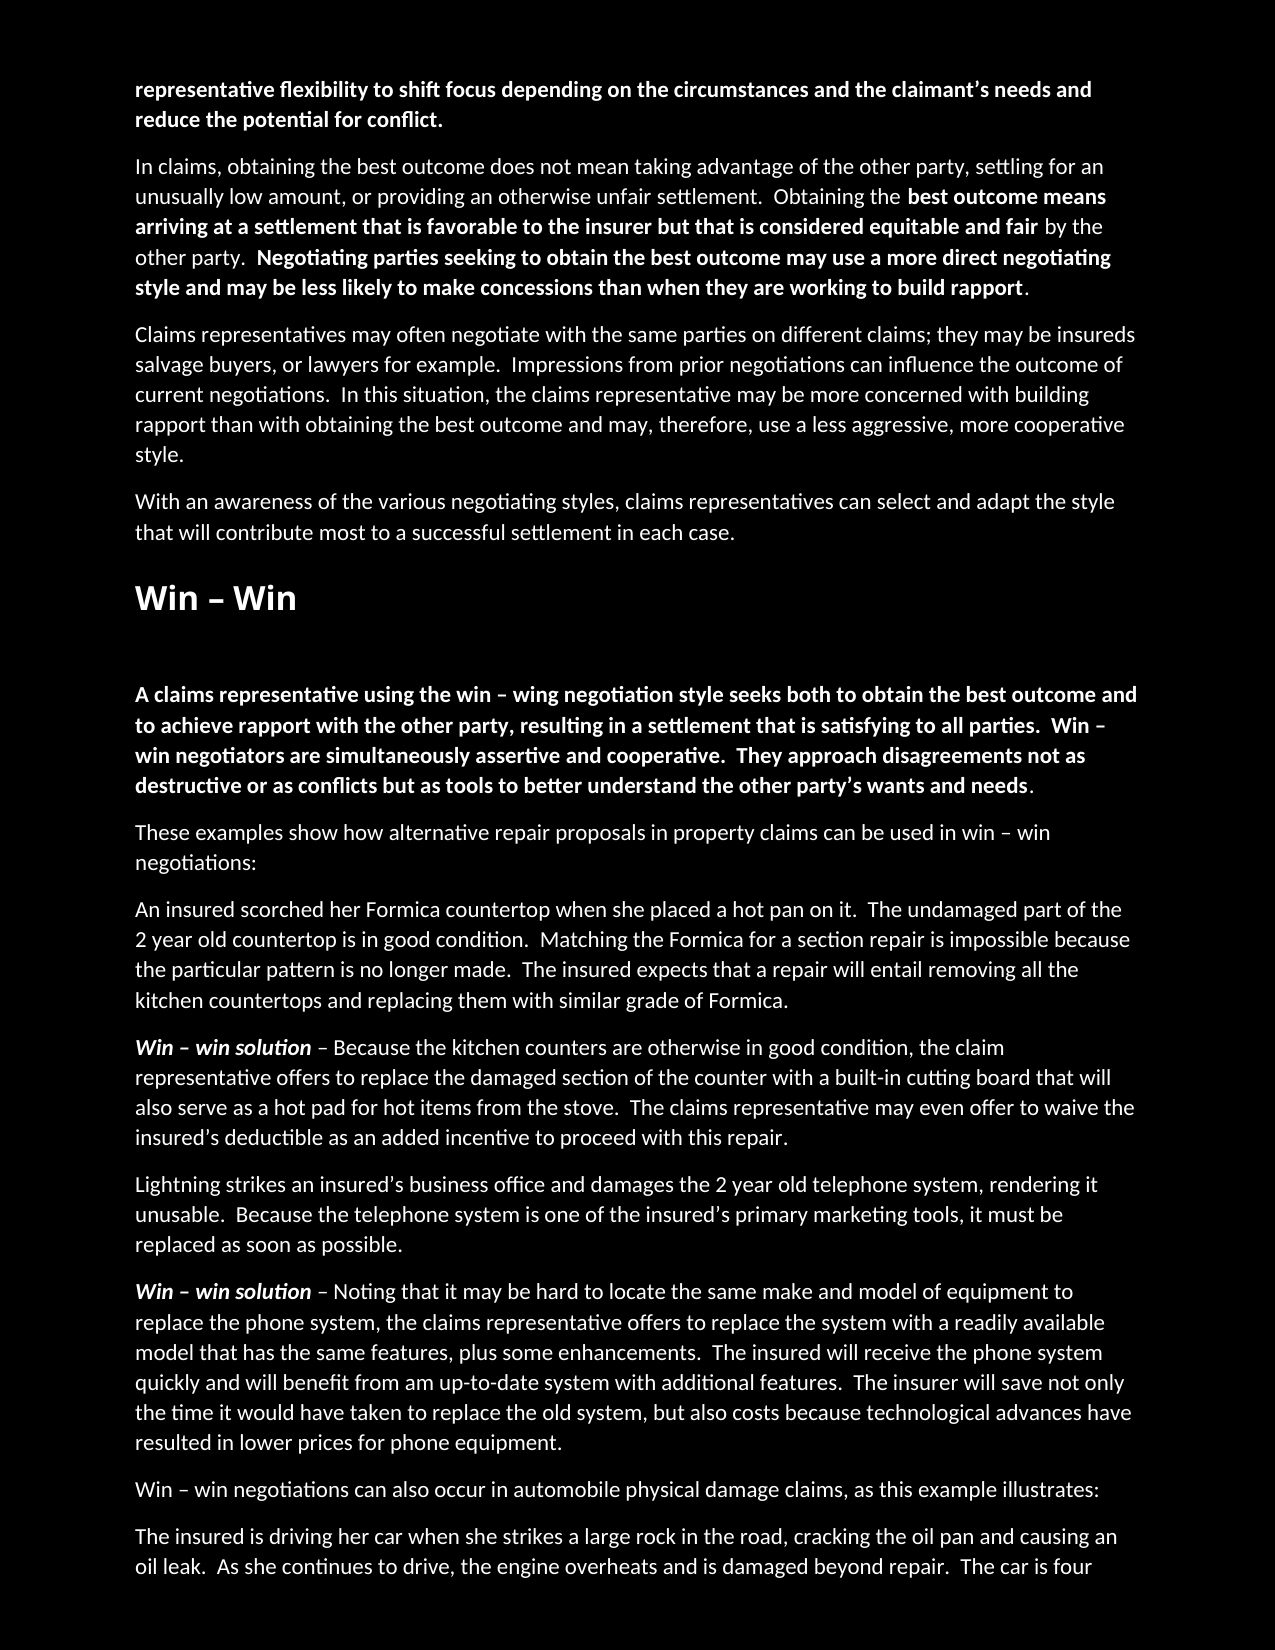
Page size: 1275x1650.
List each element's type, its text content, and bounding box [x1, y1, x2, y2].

text Win – win solution – Because the kitchen counters are otherwise in good condition, the claim representative offers to replace the damaged section of the counter with a built-in cutting board that will also serve as a hot pad for hot items from the stove. The claims representative may even offer to waive the insured’s deductible as an added incentive to proceed with this repair. [135, 1033, 1140, 1151]
text With an awareness of the various negotiating styles, claims representatives can select and adapt the style that will contribute most to a successful settlement in each case. [135, 487, 1140, 546]
text Win – win negotiations can also occur in automobile physical damage claims, as this example illustrates: [135, 1475, 1140, 1503]
text Claims representatives may often negotiate with the same parties on different claims; they may be insureds salvage buyers, or lawyers for example. Impressions from prior negotiations can influence the outcome of current negotiations. In this situation, the claims representative may be more concerned with building rapport than with obtaining the best outcome and may, therefore, use a less aggressive, more cooperative style. [135, 320, 1140, 469]
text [135, 1522, 1140, 1581]
text These examples show how alternative repair proposals in property claims can be used in win – win negotiations: [135, 818, 1140, 876]
subtitle Win – Win [135, 575, 1140, 620]
text Win – win solution – Noting that it may be hard to locate the same make and model of equipment to replace the phone system, the claims representative offers to replace the system with a readily available model that has the same features, plus some enhancements. The insured will receive the phone system quickly and will benefit from am up-to-date system with additional features. The insurer will save not only the time it would have taken to replace the old system, but also costs because technological advances have resulted in lower prices for phone equipment. [135, 1277, 1140, 1457]
text An insured scorched her Formica countertop when she placed a hot pan on it. The undamaged part of the 2 year old countertop is in good condition. Matching the Formica for a section repair is impossible because the particular pattern is no longer made. The insured expects that a repair will entail removing all the kitchen countertops and replacing them with similar grade of Formica. [135, 895, 1140, 1014]
text In claims, obtaining the best outcome does not mean taking advantage of the other party, settling for an unusually low amount, or providing an otherwise unfair settlement. Obtaining the best outcome means arriving at a settlement that is favorable to the insurer but that is considered equitable and fair by the other party. Negotiating parties seeking to obtain the best outcome may use a more direct negotiating style and may be less likely to make concessions than when they are working to build rapport. [135, 152, 1140, 301]
text Lightning strikes an insured’s business office and damages the 2 year old telephone system, rendering it unusable. Because the telephone system is one of the insured’s primary marketing tools, it must be replaced as soon as possible. [135, 1170, 1140, 1259]
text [135, 75, 1140, 133]
text A claims representative using the win – wing negotiation style seeks both to obtain the best outcome and to achieve rapport with the other party, resulting in a settlement that is satisfying to all parties. Win – win negotiators are simultaneously assertive and cooperative. They approach disagreements not as destructive or as conflicts but as tools to better understand the other party’s wants and needs. [135, 681, 1140, 799]
